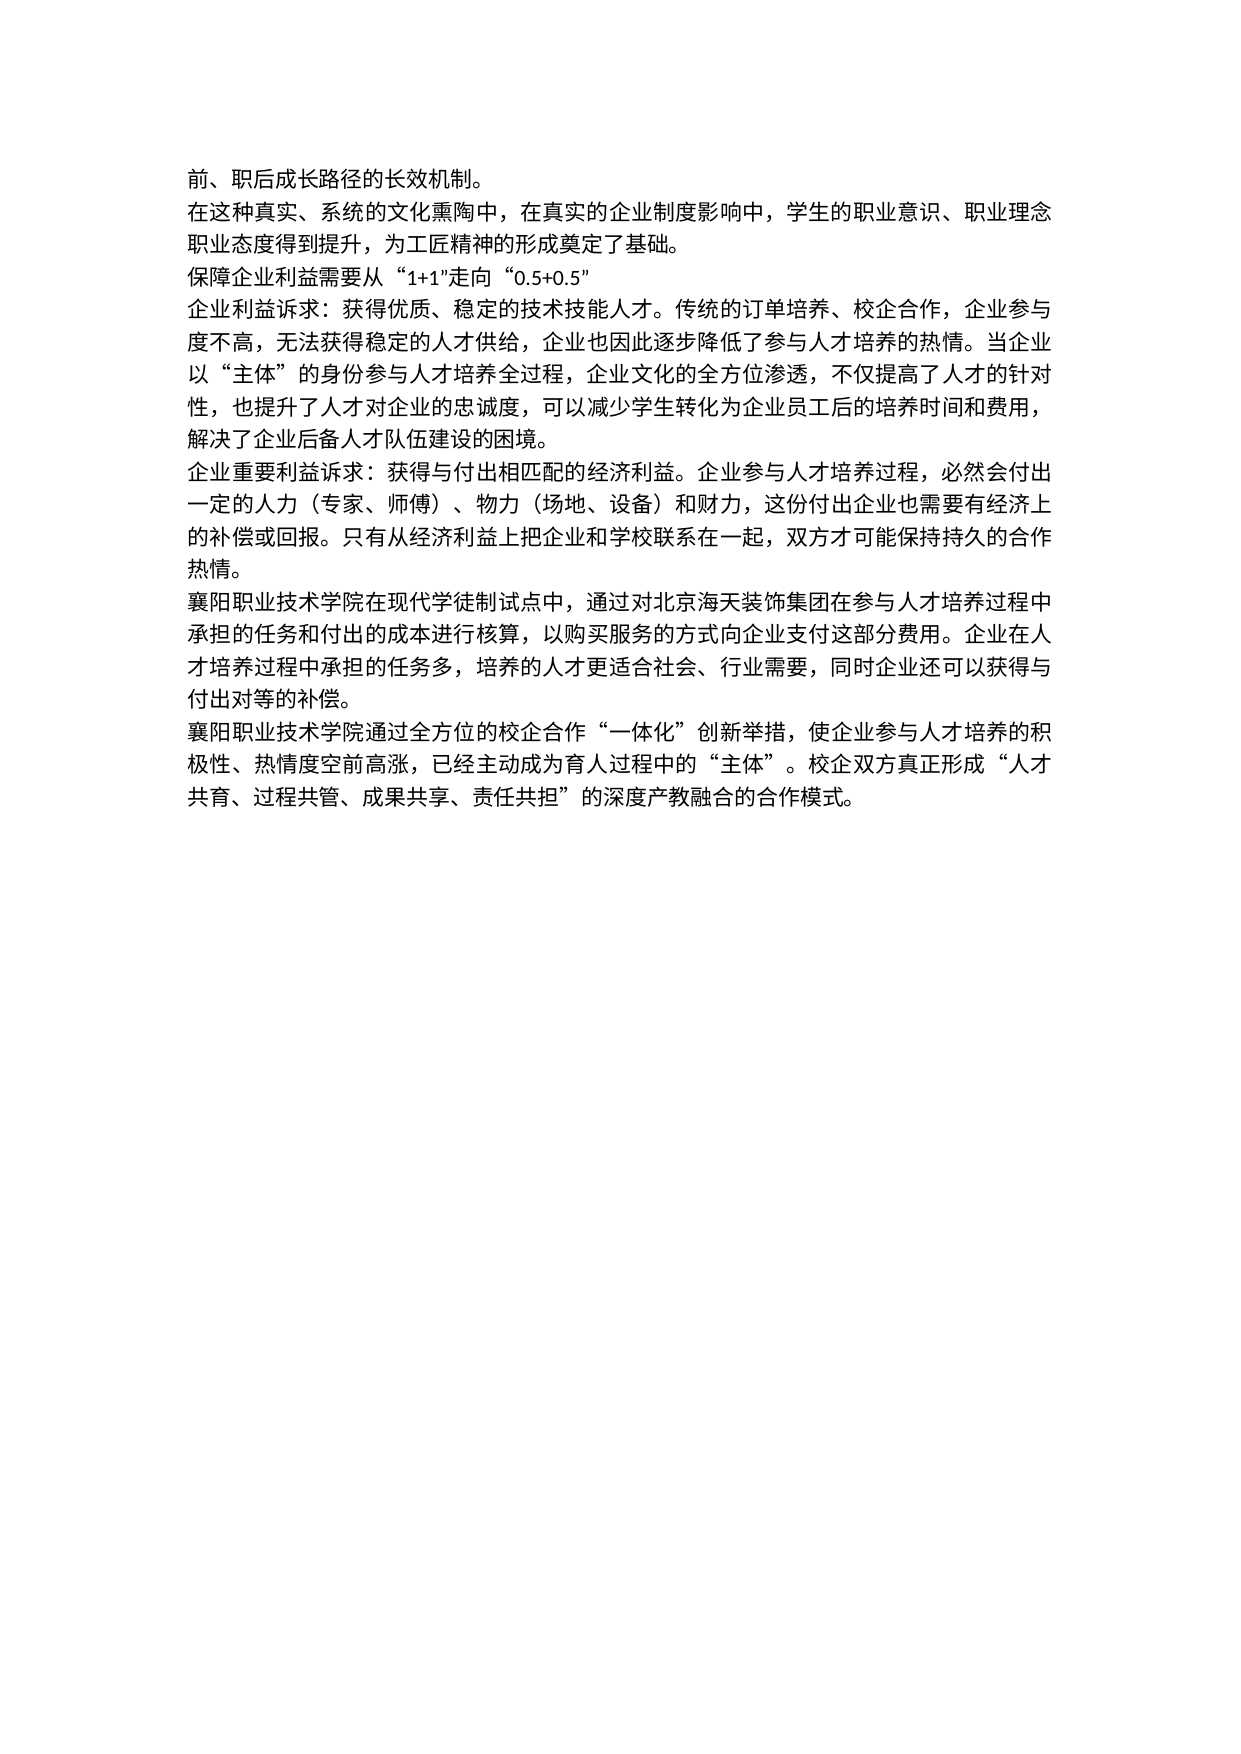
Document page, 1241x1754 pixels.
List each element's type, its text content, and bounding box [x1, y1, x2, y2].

text 襄阳职业技术学院通过全方位的校企合作“一体化”创新举措，使企业参与人才培养的积极性、热情度空前高涨，已经主动成为育人过程中的“主体”。校企双方真正形成“人才共育、过程共管、成果共享、责任共担”的深度产教融合的合作模式。 [187, 714, 1053, 812]
text 襄阳职业技术学院在现代学徒制试点中，通过对北京海天装饰集团在参与人才培养过程中承担的任务和付出的成本进行核算，以购买服务的方式向企业支付这部分费用。企业在人才培养过程中承担的任务多，培养的人才更适合社会、行业需要，同时企业还可以获得与付出对等的补偿。 [187, 584, 1053, 714]
text 在这种真实、系统的文化熏陶中，在真实的企业制度影响中，学生的职业意识、职业理念、职业态度得到提升，为工匠精神的形成奠定了基础。 [187, 194, 1053, 259]
text 保障企业利益需要从“1+1”走向“0.5+0.5” [187, 259, 1053, 292]
text 企业利益诉求：获得优质、稳定的技术技能人才。传统的订单培养、校企合作，企业参与度不高，无法获得稳定的人才供给，企业也因此逐步降低了参与人才培养的热情。当企业以“主体”的身份参与人才培养全过程，企业文化的全方位渗透，不仅提高了人才的针对性，也提升了人才对企业的忠诚度，可以减少学生转化为企业员工后的培养时间和费用，解决了企业后备人才队伍建设的困境。 [187, 292, 1053, 454]
text 企业重要利益诉求：获得与付出相匹配的经济利益。企业参与人才培养过程，必然会付出一定的人力（专家、师傅）、物力（场地、设备）和财力，这份付出企业也需要有经济上的补偿或回报。只有从经济利益上把企业和学校联系在一起，双方才可能保持持久的合作热情。 [187, 454, 1053, 584]
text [187, 162, 1053, 194]
